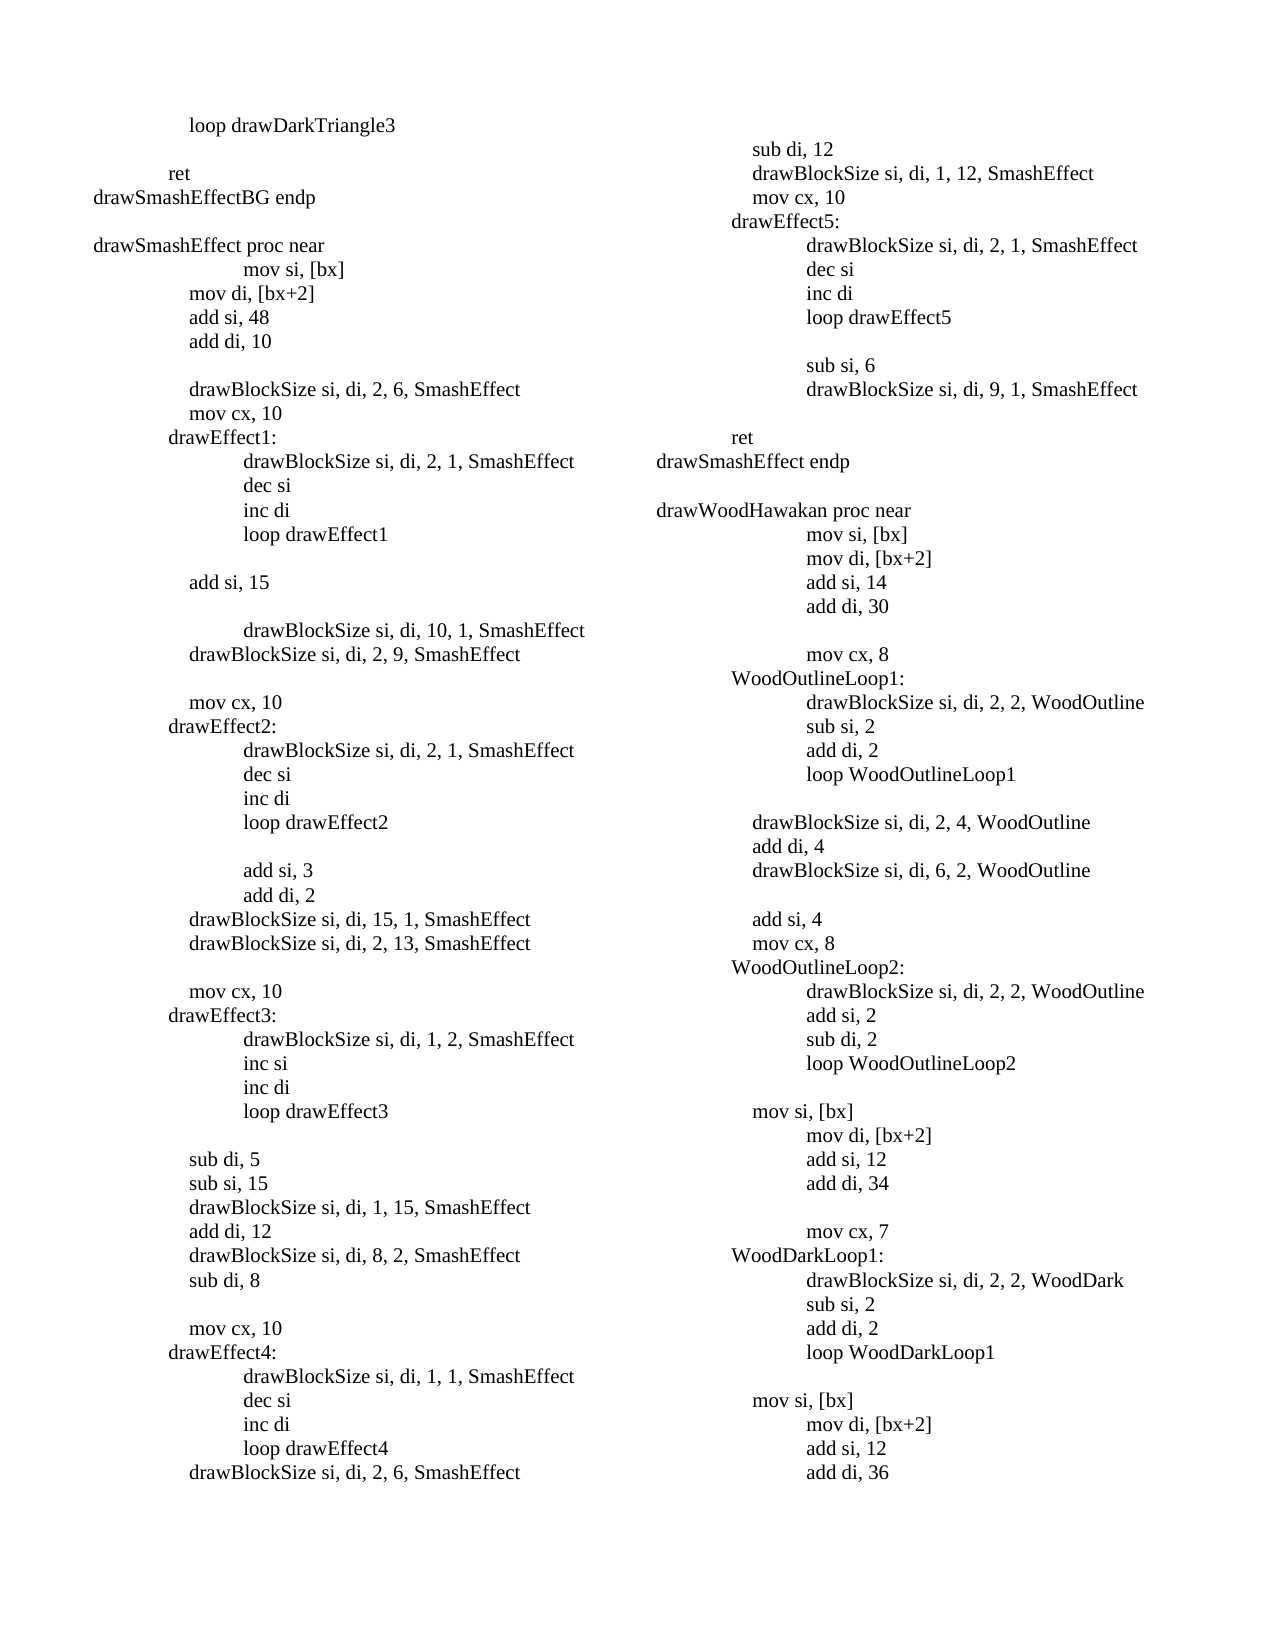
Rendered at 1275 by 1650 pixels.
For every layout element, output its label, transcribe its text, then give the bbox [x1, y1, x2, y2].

text mov cx, 10 [656, 185, 1182, 209]
text drawBlockSize si, di, 1, 12, SmashEffect [656, 161, 1182, 185]
text sub di, 12 [656, 137, 1182, 161]
text sub di, 2 [656, 1027, 1182, 1051]
text drawBlockSize si, di, 8, 2, SmashEffect [93, 1243, 619, 1267]
text sub si, 2 [656, 1292, 1182, 1316]
text add si, 3 [93, 858, 619, 882]
text ret [656, 425, 1182, 449]
text drawBlockSize si, di, 2, 13, SmashEffect [93, 931, 619, 955]
text mov cx, 8 [656, 642, 1182, 666]
text sub si, 15 [93, 1171, 619, 1195]
text add si, 12 [656, 1147, 1182, 1171]
text WoodOutlineLoop1: [656, 666, 1182, 690]
text drawBlockSize si, di, 2, 2, WoodOutline [656, 690, 1182, 714]
text add si, 2 [656, 1003, 1182, 1027]
text drawBlockSize si, di, 2, 2, WoodDark [656, 1267, 1182, 1292]
text dec si [656, 257, 1182, 281]
text add si, 14 [656, 570, 1182, 594]
text mov cx, 10 [93, 401, 619, 425]
text add di, 30 [656, 594, 1182, 618]
text drawSmashEffect endp [656, 449, 1182, 473]
text drawBlockSize si, di, 2, 4, WoodOutline [656, 810, 1182, 834]
text drawBlockSize si, di, 2, 1, SmashEffect [656, 233, 1182, 257]
text inc di [93, 786, 619, 810]
text drawBlockSize si, di, 1, 2, SmashEffect [93, 1027, 619, 1051]
text mov cx, 10 [93, 690, 619, 714]
text add di, 10 [93, 329, 619, 353]
text drawBlockSize si, di, 1, 15, SmashEffect [93, 1195, 619, 1219]
text drawEffect3: [93, 1003, 619, 1027]
text loop drawDarkTriangle3 [93, 112, 619, 137]
text sub di, 8 [93, 1267, 619, 1292]
text ret [93, 161, 619, 185]
text mov cx, 10 [93, 979, 619, 1003]
text add di, 4 [656, 834, 1182, 858]
text drawBlockSize si, di, 2, 2, WoodOutline [656, 979, 1182, 1003]
text drawBlockSize si, di, 1, 1, SmashEffect [93, 1364, 619, 1388]
text add si, 4 [656, 907, 1182, 931]
text sub si, 6 [656, 353, 1182, 377]
text drawEffect4: [93, 1340, 619, 1364]
text drawSmashEffectBG endp [93, 185, 619, 209]
text mov di, [bx+2] [93, 281, 619, 305]
text drawBlockSize si, di, 6, 2, WoodOutline [656, 858, 1182, 882]
text add di, 2 [93, 882, 619, 907]
text mov si, [bx] [656, 1388, 1182, 1412]
text inc di [93, 1412, 619, 1436]
text drawSmashEffect proc near [93, 233, 619, 257]
text drawBlockSize si, di, 10, 1, SmashEffect [93, 618, 619, 642]
text loop drawEffect4 [93, 1436, 619, 1460]
text mov di, [bx+2] [656, 1412, 1182, 1436]
text loop drawEffect1 [93, 522, 619, 546]
text dec si [93, 1388, 619, 1412]
text drawEffect2: [93, 714, 619, 738]
text inc si [93, 1051, 619, 1075]
text mov si, [bx] [93, 257, 619, 281]
text sub di, 5 [93, 1147, 619, 1171]
text mov si, [bx] [656, 1099, 1182, 1123]
text mov di, [bx+2] [656, 1123, 1182, 1147]
text inc di [656, 281, 1182, 305]
text mov cx, 7 [656, 1219, 1182, 1243]
text sub si, 2 [656, 714, 1182, 738]
text dec si [93, 473, 619, 497]
text drawBlockSize si, di, 2, 6, SmashEffect [93, 1460, 619, 1484]
text add si, 15 [93, 570, 619, 594]
text add si, 12 [656, 1436, 1182, 1460]
text loop WoodOutlineLoop2 [656, 1051, 1182, 1075]
text WoodOutlineLoop2: [656, 955, 1182, 979]
text drawWoodHawakan proc near [656, 497, 1182, 522]
text WoodDarkLoop1: [656, 1243, 1182, 1267]
text mov cx, 10 [93, 1316, 619, 1340]
text loop drawEffect5 [656, 305, 1182, 329]
text mov si, [bx] [656, 522, 1182, 546]
text mov cx, 8 [656, 931, 1182, 955]
text drawBlockSize si, di, 2, 9, SmashEffect [93, 642, 619, 666]
text loop drawEffect2 [93, 810, 619, 834]
text mov di, [bx+2] [656, 546, 1182, 570]
text add di, 36 [656, 1460, 1182, 1484]
text dec si [93, 762, 619, 786]
text loop drawEffect3 [93, 1099, 619, 1123]
text loop WoodOutlineLoop1 [656, 762, 1182, 786]
text loop WoodDarkLoop1 [656, 1340, 1182, 1364]
text add si, 48 [93, 305, 619, 329]
text add di, 34 [656, 1171, 1182, 1195]
text drawBlockSize si, di, 9, 1, SmashEffect [656, 377, 1182, 401]
text drawEffect1: [93, 425, 619, 449]
text drawBlockSize si, di, 2, 6, SmashEffect [93, 377, 619, 401]
text drawEffect5: [656, 209, 1182, 233]
text drawBlockSize si, di, 15, 1, SmashEffect [93, 907, 619, 931]
text add di, 2 [656, 738, 1182, 762]
text drawBlockSize si, di, 2, 1, SmashEffect [93, 449, 619, 473]
text add di, 2 [656, 1316, 1182, 1340]
text add di, 12 [93, 1219, 619, 1243]
text inc di [93, 1075, 619, 1099]
text inc di [93, 497, 619, 522]
text drawBlockSize si, di, 2, 1, SmashEffect [93, 738, 619, 762]
